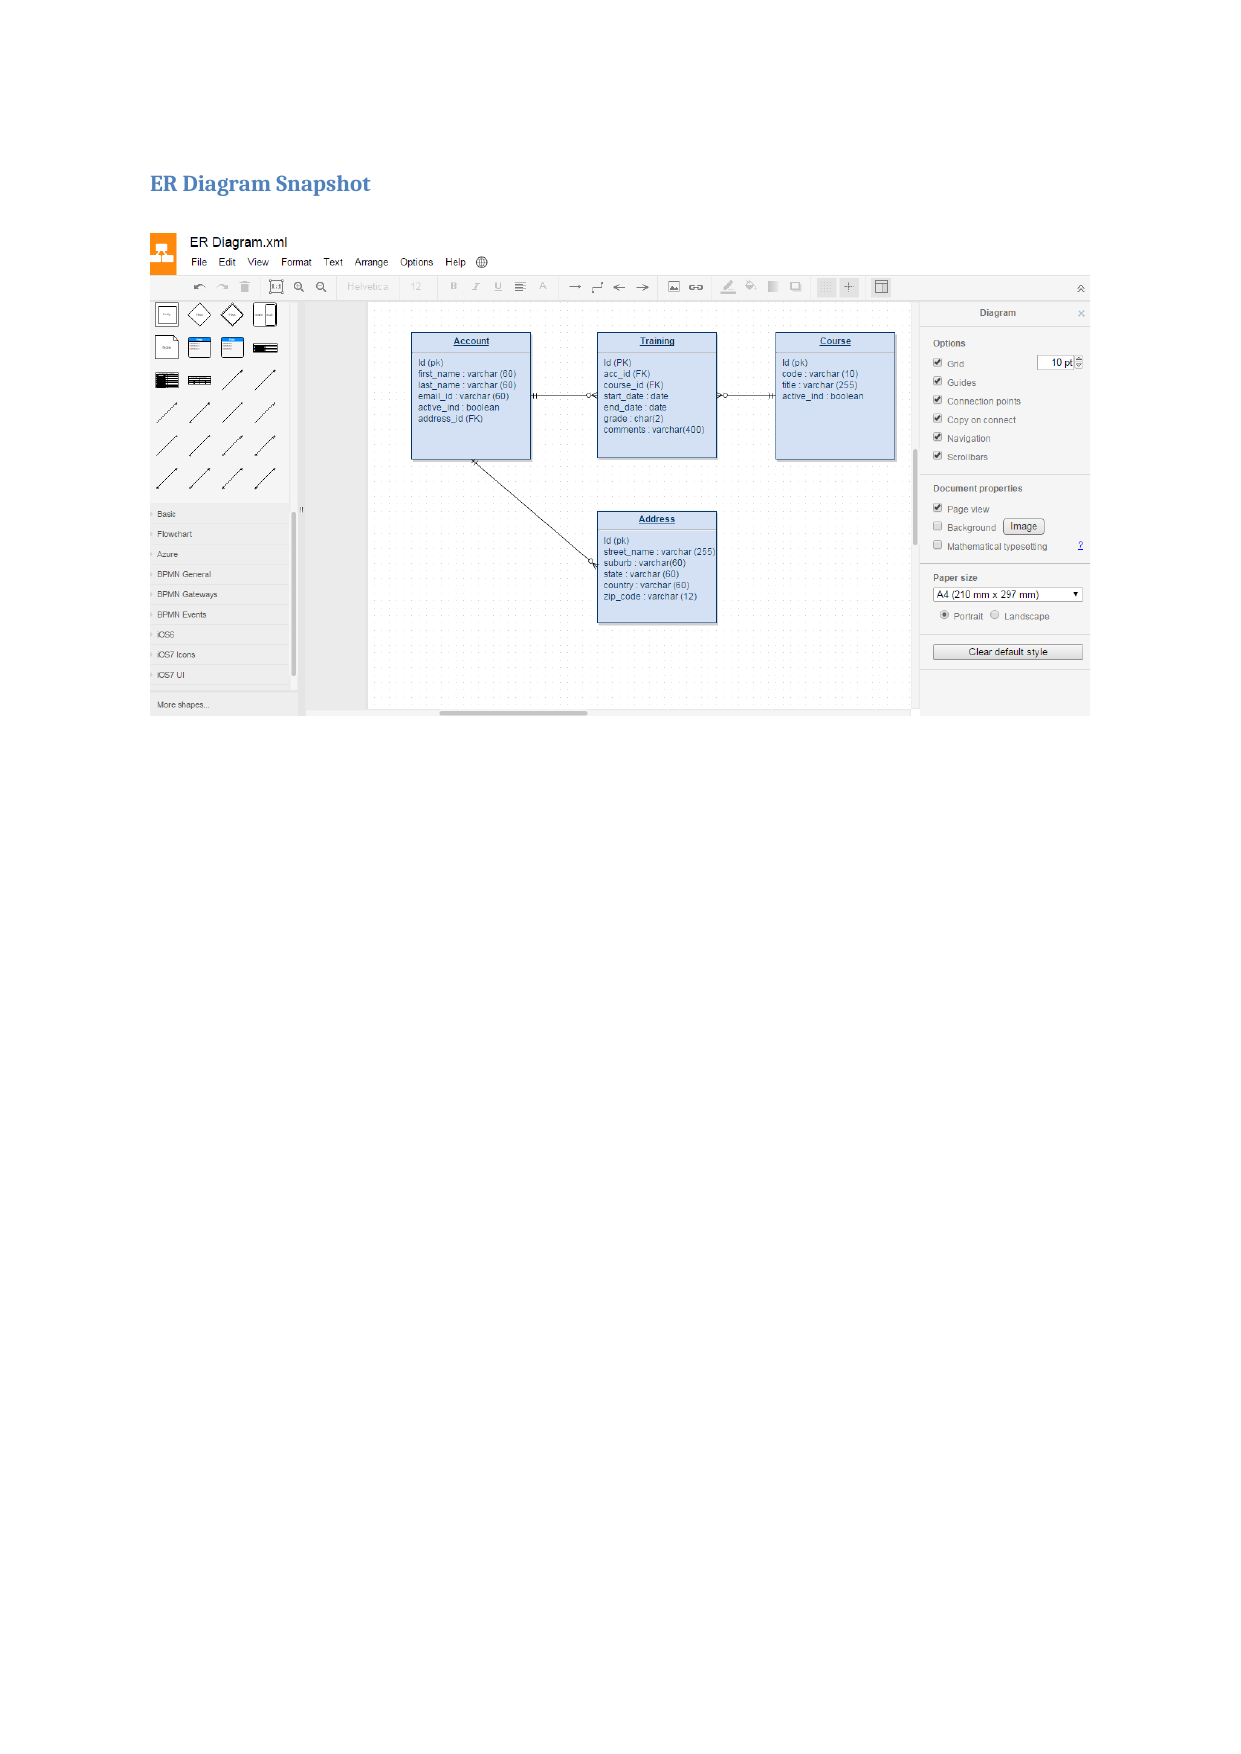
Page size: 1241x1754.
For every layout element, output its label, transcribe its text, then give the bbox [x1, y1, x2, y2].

subtitle ER Diagram Snapshot [150, 171, 1090, 197]
picture [150, 233, 1091, 716]
